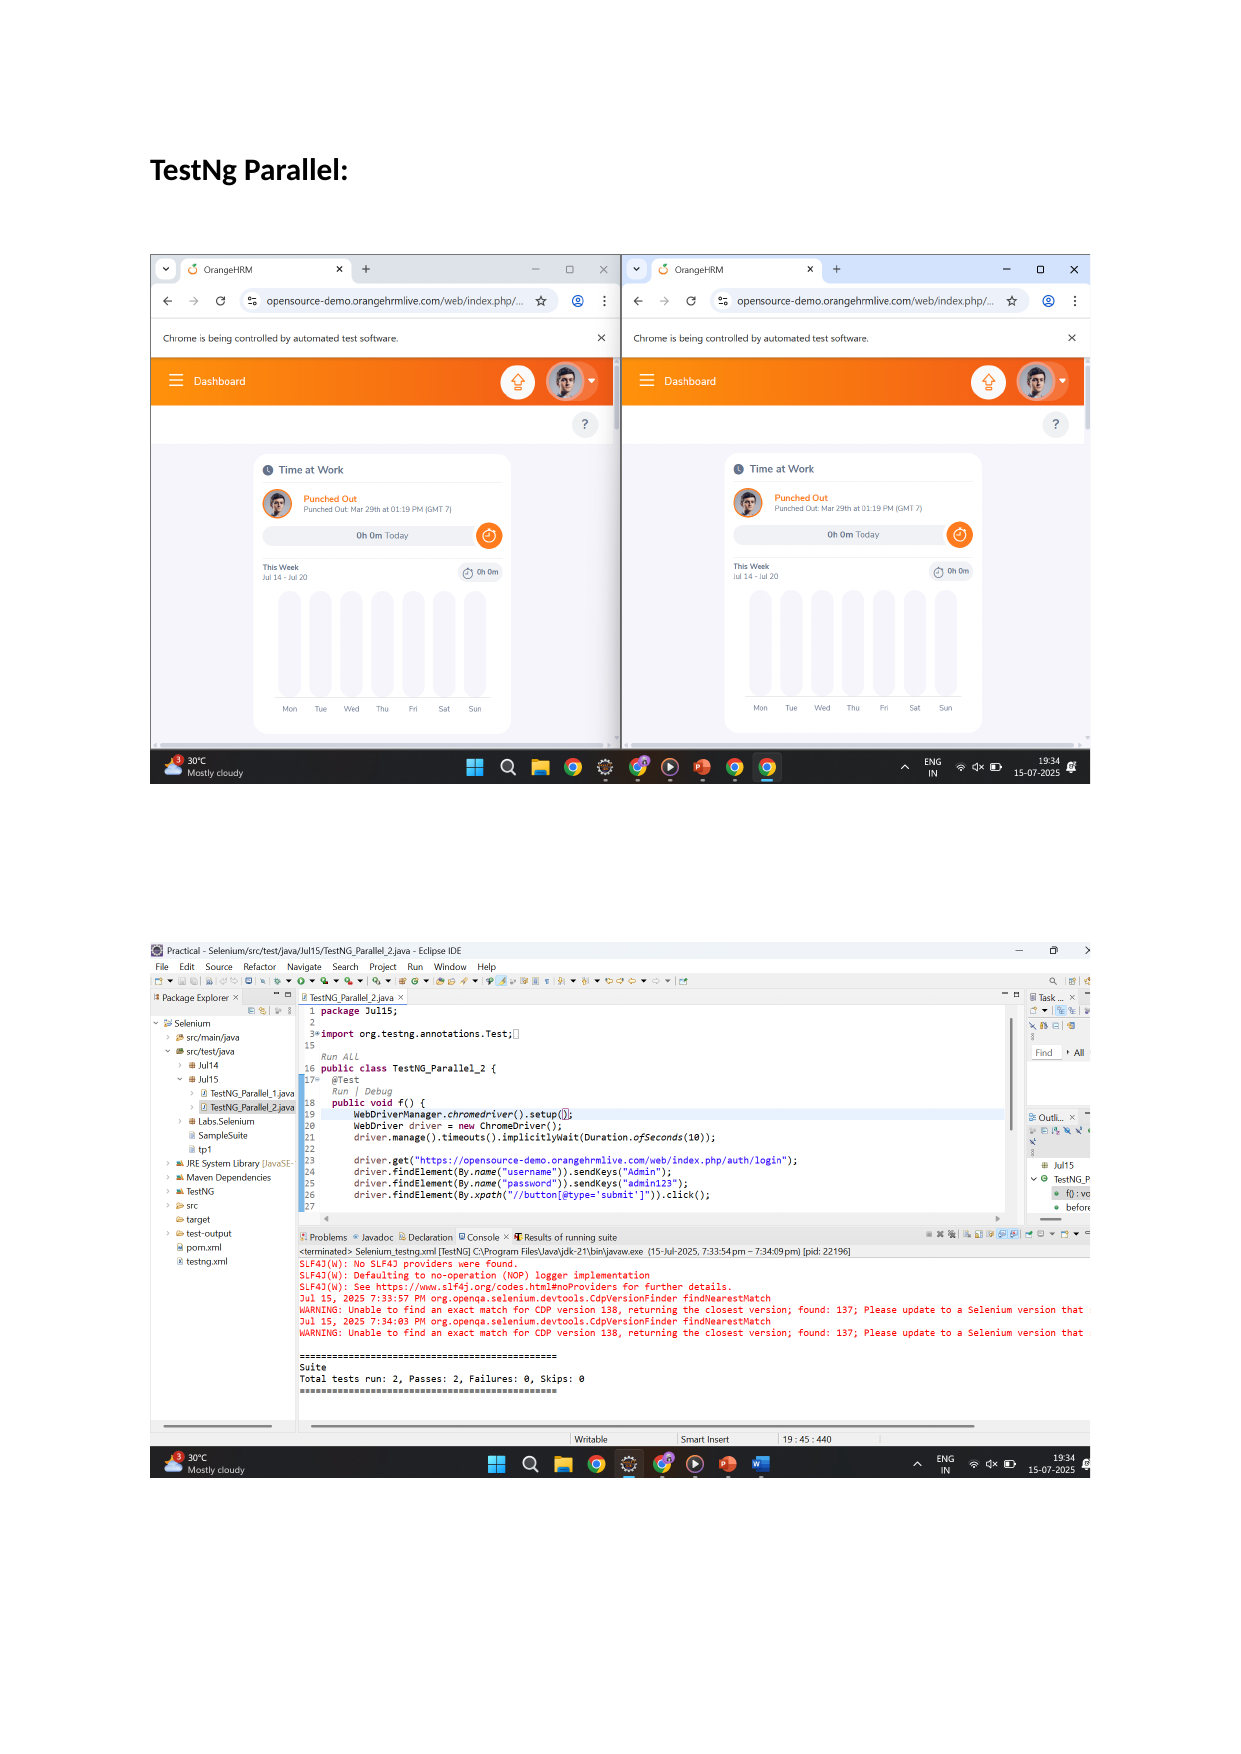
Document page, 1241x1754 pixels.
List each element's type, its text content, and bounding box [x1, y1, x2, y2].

picture [150, 942, 1091, 1478]
text TestNg Parallel: [150, 150, 1090, 188]
picture [150, 254, 1091, 784]
